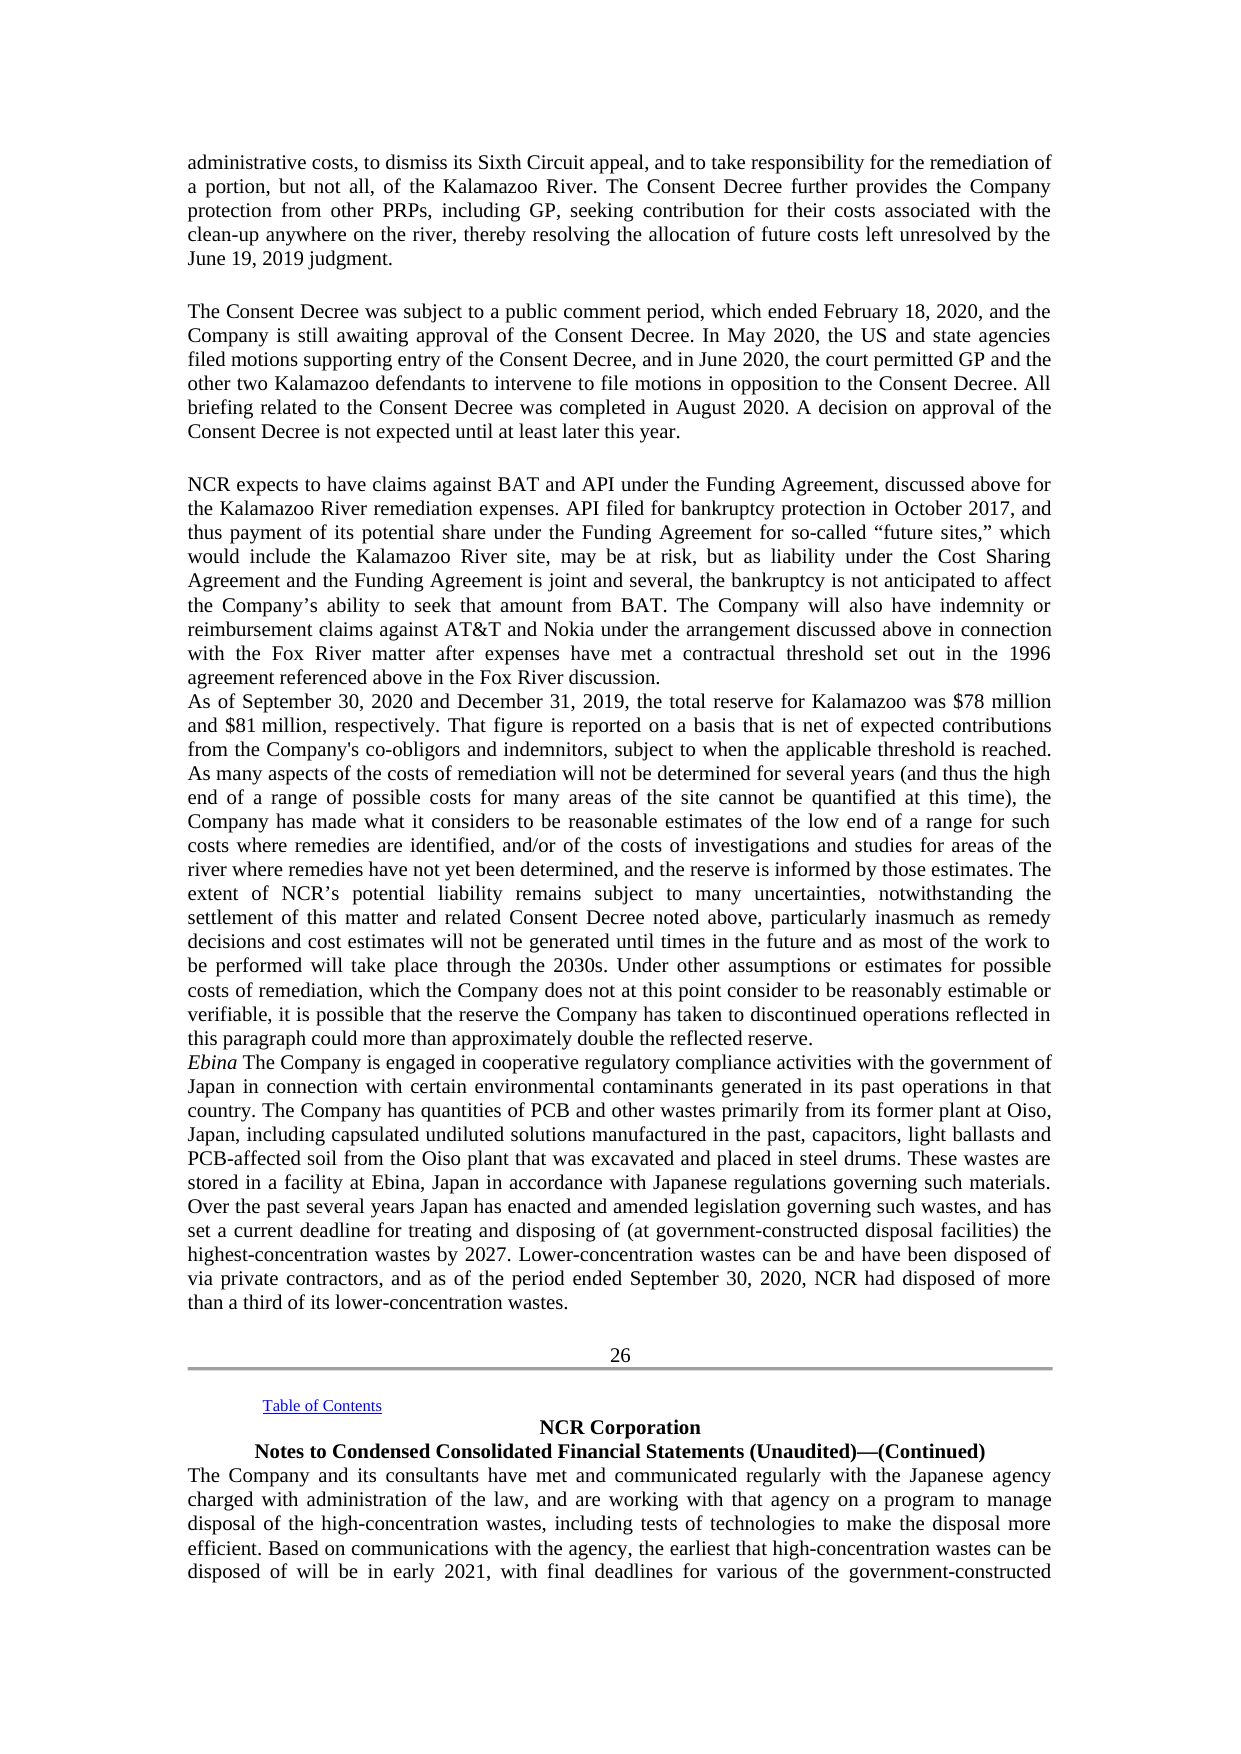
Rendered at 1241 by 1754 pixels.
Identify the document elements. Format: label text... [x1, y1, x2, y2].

text NCR expects to have claims against BAT and API under the Funding Agreement, discussed above for the Kalamazoo River remediation expenses. API filed for bankruptcy protection in October 2017, and thus payment of its potential share under the Funding Agreement for so-called “future sites,” which would include the Kalamazoo River site, may be at risk, but as liability under the Cost Sharing Agreement and the Funding Agreement is joint and several, the bankruptcy is not anticipated to affect the Company’s ability to seek that amount from BAT. The Company will also have indemnity or reimbursement claims against AT&T and Nokia under the arrangement discussed above in connection with the Fox River matter after expenses have met a contractual threshold set out in the 1996 agreement referenced above in the Fox River discussion. [187, 472, 1053, 689]
text 26 [187, 1343, 1053, 1367]
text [187, 150, 1053, 270]
text The Consent Decree was subject to a public comment period, which ended February 18, 2020, and the Company is still awaiting approval of the Consent Decree. In May 2020, the US and state agencies filed motions supporting entry of the Consent Decree, and in June 2020, the court permitted GP and the other two Kalamazoo defendants to intervene to file motions in opposition to the Consent Decree. All briefing related to the Consent Decree was completed in August 2020. A decision on approval of the Consent Decree is not expected until at least later this year. [187, 299, 1053, 443]
text NCR Corporation [187, 1415, 1053, 1439]
text Notes to Condensed Consolidated Financial Statements (Unaudited)—(Continued) [187, 1439, 1053, 1463]
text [187, 1463, 1053, 1583]
text Ebina The Company is engaged in cooperative regulatory compliance activities with the government of Japan in connection with certain environmental contaminants generated in its past operations in that country. The Company has quantities of PCB and other wastes primarily from its former plant at Oiso, Japan, including capsulated undiluted solutions manufactured in the past, capacitors, light ballasts and PCB-affected soil from the Oiso plant that was excavated and placed in steel drums. These wastes are stored in a facility at Ebina, Japan in accordance with Japanese regulations governing such materials. Over the past several years Japan has enacted and amended legislation governing such wastes, and has set a current deadline for treating and disposing of (at government-constructed disposal facilities) the highest-concentration wastes by 2027. Lower-concentration wastes can be and have been disposed of via private contractors, and as of the period ended September 30, 2020, NCR had disposed of more than a third of its lower-concentration wastes. [187, 1050, 1053, 1314]
text Table of Contents [187, 1396, 1053, 1415]
text As of September 30, 2020 and December 31, 2019, the total reserve for Kalamazoo was $78 million and $81 million, respectively. That figure is reported on a basis that is net of expected contributions from the Company's co-obligors and indemnitors, subject to when the applicable threshold is reached. As many aspects of the costs of remediation will not be determined for several years (and thus the high end of a range of possible costs for many areas of the site cannot be quantified at this time), the Company has made what it considers to be reasonable estimates of the low end of a range for such costs where remedies are identified, and/or of the costs of investigations and studies for areas of the river where remedies have not yet been determined, and the reserve is informed by those estimates. The extent of NCR’s potential liability remains subject to many uncertainties, notwithstanding the settlement of this matter and related Consent Decree noted above, particularly inasmuch as remedy decisions and cost estimates will not be generated until times in the future and as most of the work to be performed will take place through the 2030s. Under other assumptions or estimates for possible costs of remediation, which the Company does not at this point consider to be reasonably estimable or verifiable, it is possible that the reserve the Company has taken to discontinued operations reflected in this paragraph could more than approximately double the reflected reserve. [187, 689, 1053, 1050]
